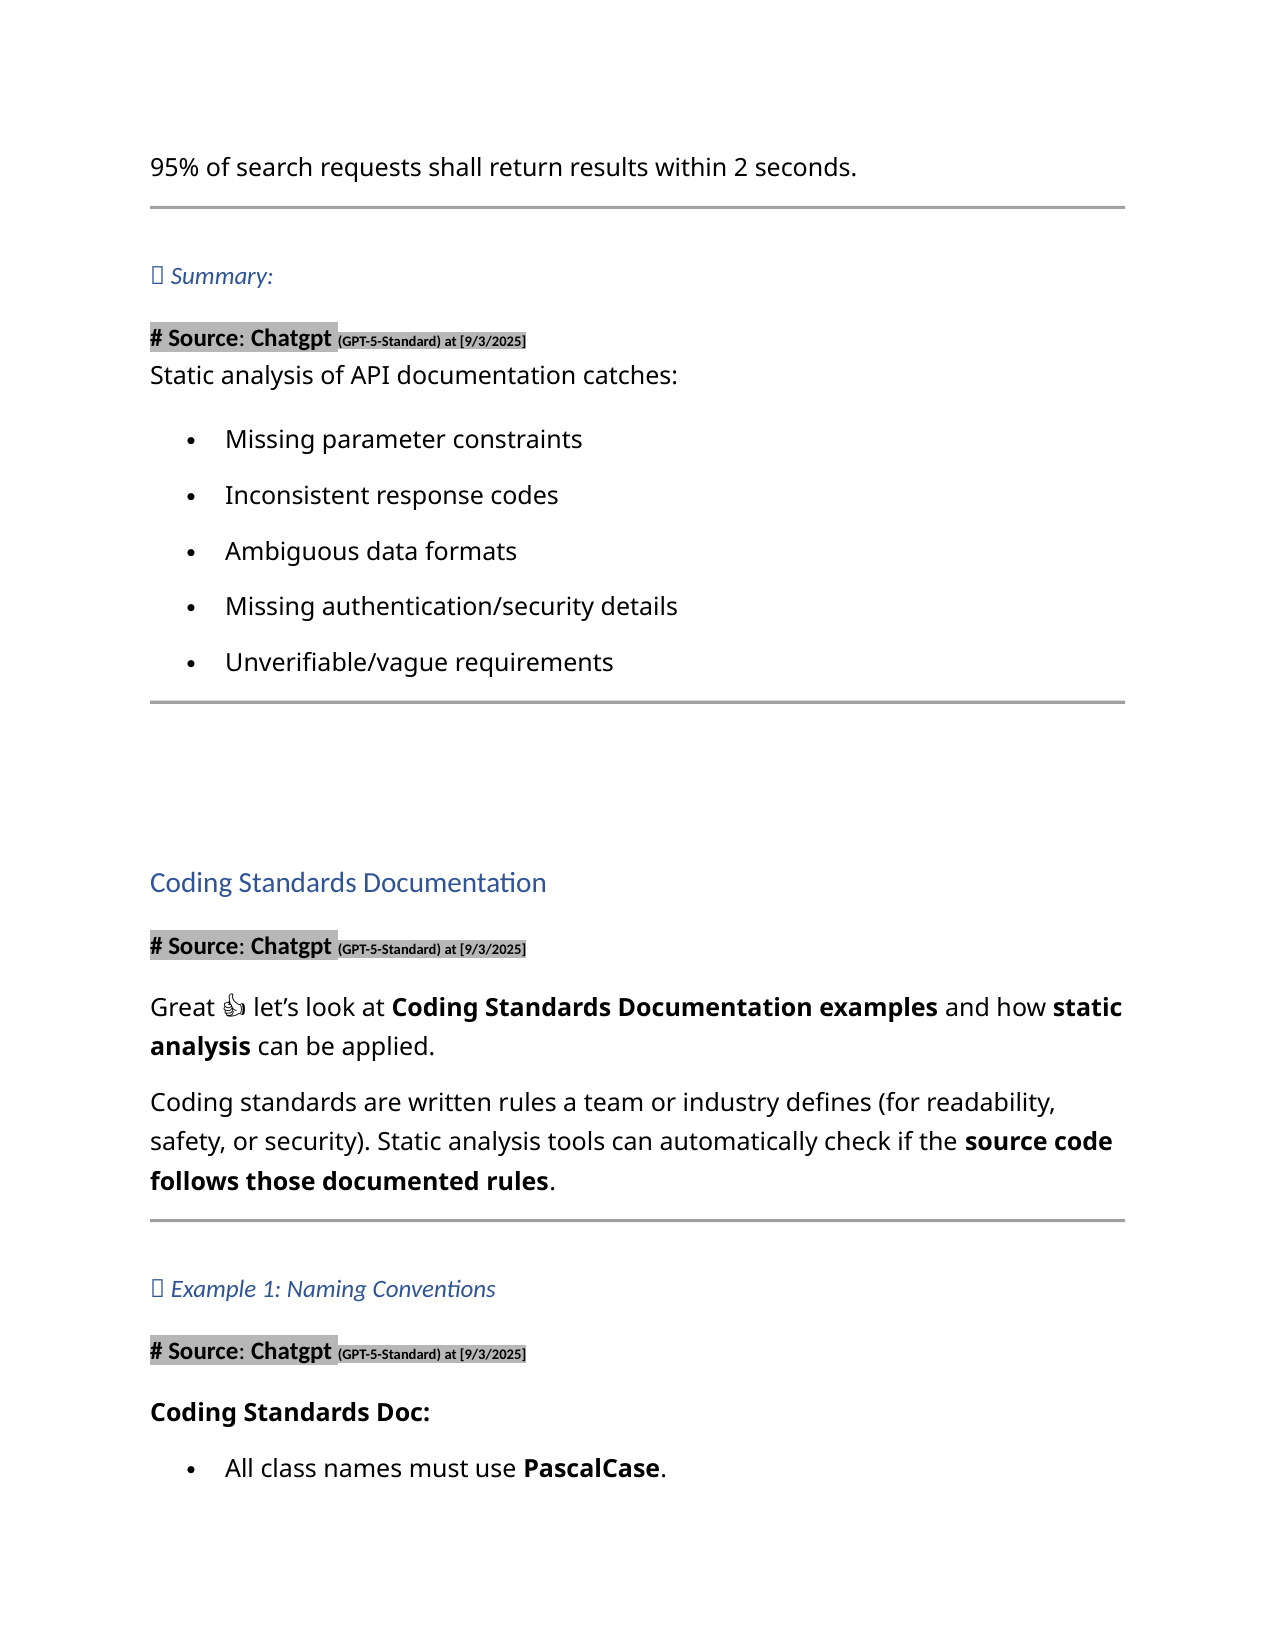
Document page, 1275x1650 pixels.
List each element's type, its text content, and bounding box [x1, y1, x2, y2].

subtitle Coding Standards Documentation [150, 864, 1125, 899]
subtitle ✅ Summary: [150, 257, 1125, 292]
text 95% of search requests shall return results within 2 seconds. [150, 150, 1125, 184]
list All class names must use PascalCase. [187, 1451, 1125, 1485]
text # Source: Chatgpt (GPT-5-Standard) at [9/3/2025] [338, 930, 1125, 960]
text Coding standards are written rules a team or industry defines (for readability, safety, or security). Static analysis tools can automatically check if the source code follows those documented rules. [150, 1085, 1125, 1197]
list Unverifiable/vague requirements [187, 645, 1125, 679]
list Ambiguous data formats [187, 533, 1125, 567]
text # Source: Chatgpt (GPT-5-Standard) at [9/3/2025] Static analysis of API documentation catches: [150, 322, 1125, 391]
text Great 👍 let’s look at Coding Standards Documentation examples and how static analysis can be applied. [150, 990, 1125, 1063]
text Coding Standards Doc: [150, 1395, 1125, 1429]
list Missing parameter constraints [187, 421, 1125, 456]
subtitle 🔹 Example 1: Naming Conventions [150, 1271, 1125, 1305]
text # Source: Chatgpt (GPT-5-Standard) at [9/3/2025] [338, 1335, 1125, 1365]
list Missing authentication/security details [187, 589, 1125, 623]
list Inconsistent response codes [187, 477, 1125, 511]
